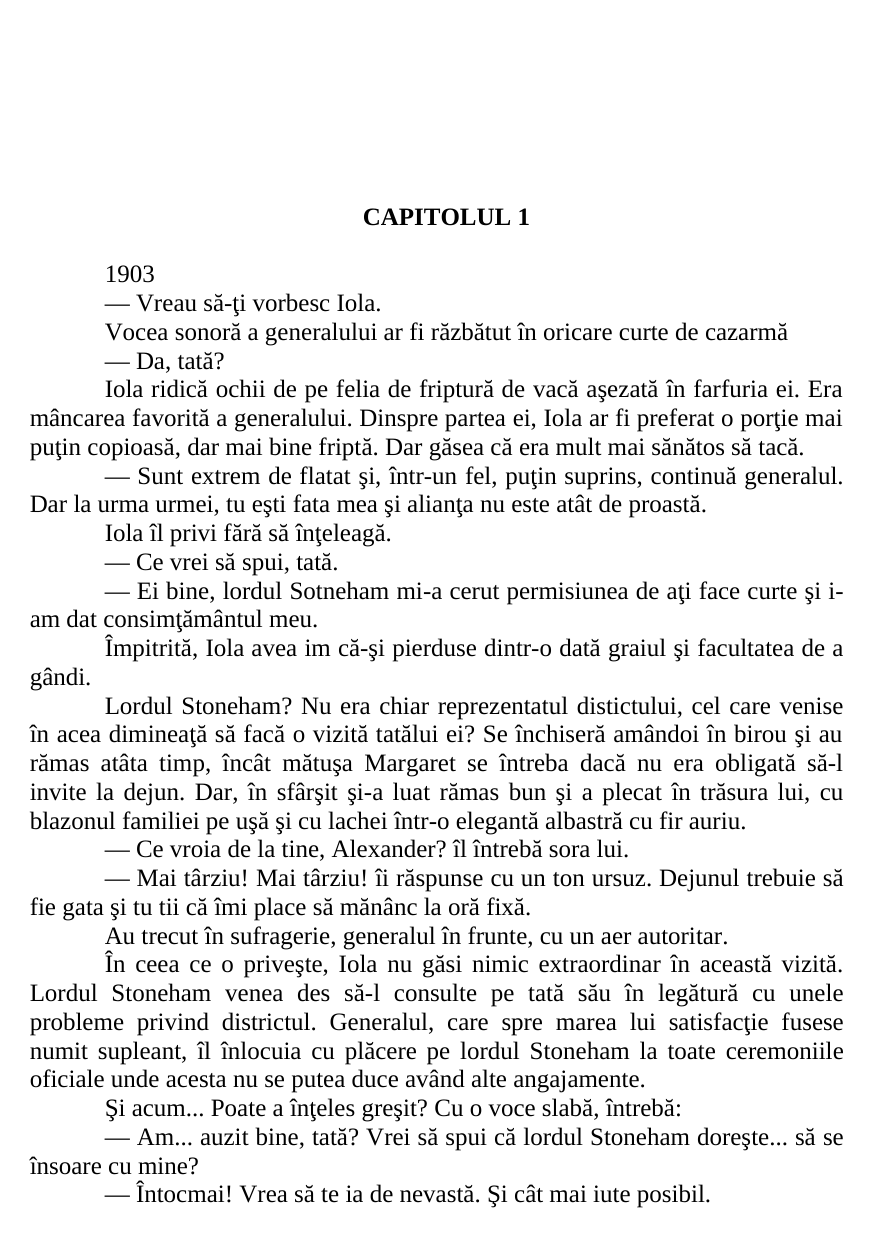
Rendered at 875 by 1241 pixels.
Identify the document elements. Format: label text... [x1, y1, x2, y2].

text În ceea ce o priveşte, Iola nu găsi nimic extraordinar în această vizită. Lordul Stoneham venea des să-l consulte pe tată său în legătură cu unele probleme privind districtul. Generalul, care spre marea lui satisfacţie fusese numit supleant, îl înlocuia cu plăcere pe lordul Stoneham la toate ceremoniile oficiale unde acesta nu se putea duce având alte angajamente. [29, 949, 844, 1093]
text — Ce vrei să spui, tată. [29, 547, 844, 576]
text — Ce vroia de la tine, Alexander? îl întrebă sora lui. [29, 834, 844, 863]
text — Am... auzit bine, tată? Vrei să spui că lordul Stoneham doreşte... să se însoare cu mine? [29, 1122, 844, 1179]
text Lordul Stoneham? Nu era chiar reprezentatul distictului, cel care venise în acea dimineaţă să facă o vizită tatălui ei? Se închiseră amândoi în birou şi au rămas atâta timp, încât mătuşa Margaret se întreba dacă nu era obligată să-l invite la dejun. Dar, în sfârşit şi-a luat rămas bun şi a plecat în trăsura lui, cu blazonul familiei pe uşă şi cu lachei într-o elegantă albastră cu fir auriu. [29, 691, 844, 834]
text Iola ridică ochii de pe felia de friptură de vacă aşezată în farfuria ei. Era mâncarea favorită a generalului. Dinspre partea ei, Iola ar fi preferat o porţie mai puţin copioasă, dar mai bine friptă. Dar găsea că era mult mai sănătos să tacă. [29, 374, 844, 461]
text Împitrită, Iola avea im că-şi pierduse dintr-o dată graiul şi facultatea de a gândi. [29, 633, 844, 691]
text — Da, tată? [29, 346, 844, 374]
text — Mai târziu! Mai târziu! îi răspunse cu un ton ursuz. Dejunul trebuie să fie gata şi tu tii că îmi place să mănânc la oră fixă. [29, 863, 844, 921]
text Şi acum... Poate a înţeles greşit? Cu o voce slabă, întrebă: [29, 1093, 844, 1122]
text Au trecut în sufragerie, generalul în frunte, cu un aer autoritar. [29, 921, 844, 949]
text — Sunt extrem de flatat şi, într-un fel, puţin suprins, continuă generalul. Dar la urma urmei, tu eşti fata mea şi alianţa nu este atât de proastă. [29, 461, 844, 518]
text — Ei bine, lordul Sotneham mi-a cerut permisiunea de aţi face curte şi i-am dat consimţământul meu. [29, 576, 844, 633]
text CAPITOLUL 1 [29, 202, 844, 231]
text — Vreau să-ţi vorbesc Iola. [29, 288, 844, 317]
text Iola îl privi fără să înţeleagă. [29, 518, 844, 547]
text 1903 [29, 259, 844, 288]
text Vocea sonoră a generalului ar fi răzbătut în oricare curte de cazarmă [29, 317, 844, 346]
text — Întocmai! Vrea să te ia de nevastă. Şi cât mai iute posibil. [29, 1179, 844, 1208]
